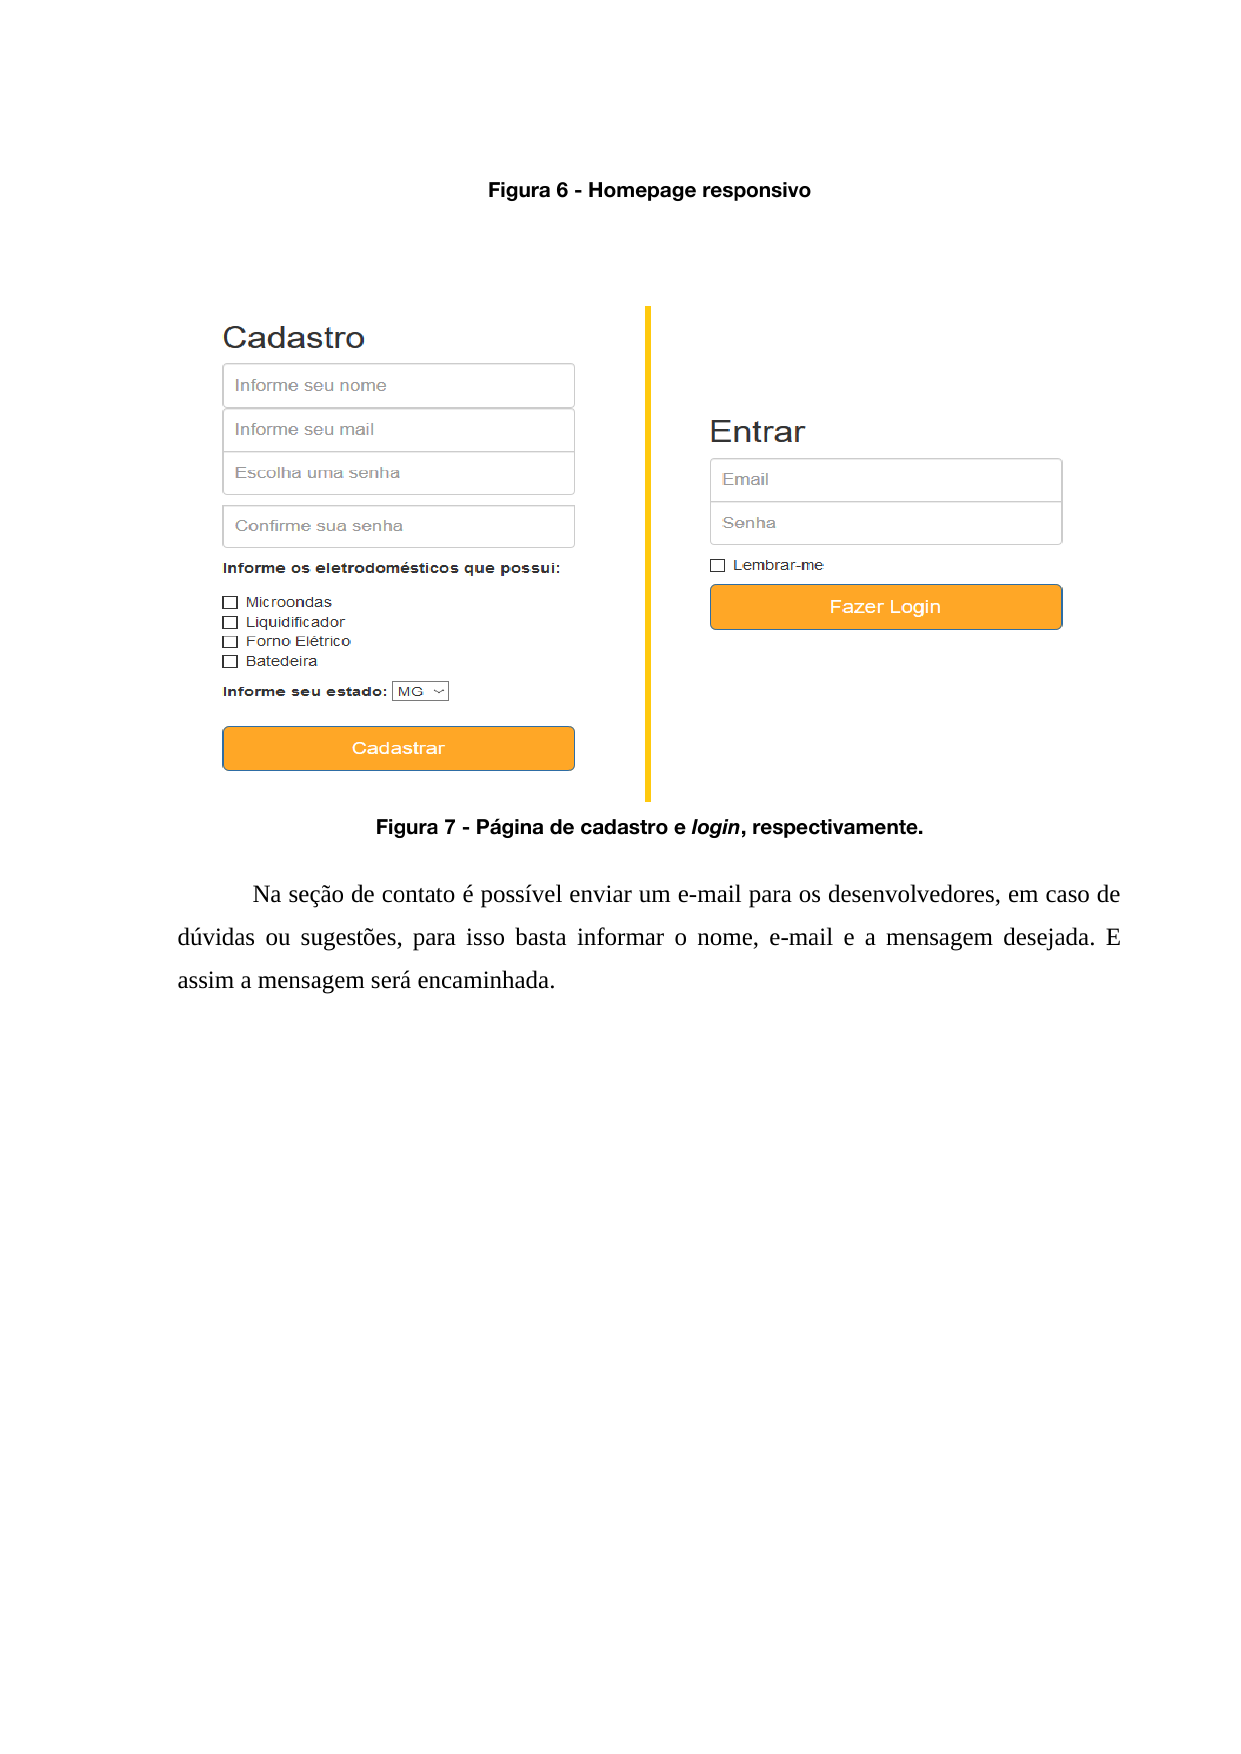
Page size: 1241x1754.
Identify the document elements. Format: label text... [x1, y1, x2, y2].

text Na seção de contato é possível enviar um e-mail para os desenvolvedores, em caso de dúvidas ou sugestões, para isso basta informar o nome, e-mail e a mensagem desejada. E assim a mensagem será encaminhada. [177, 879, 1122, 994]
picture [184, 306, 1116, 802]
text Figura 6 - Homepage responsivo [177, 177, 1122, 203]
